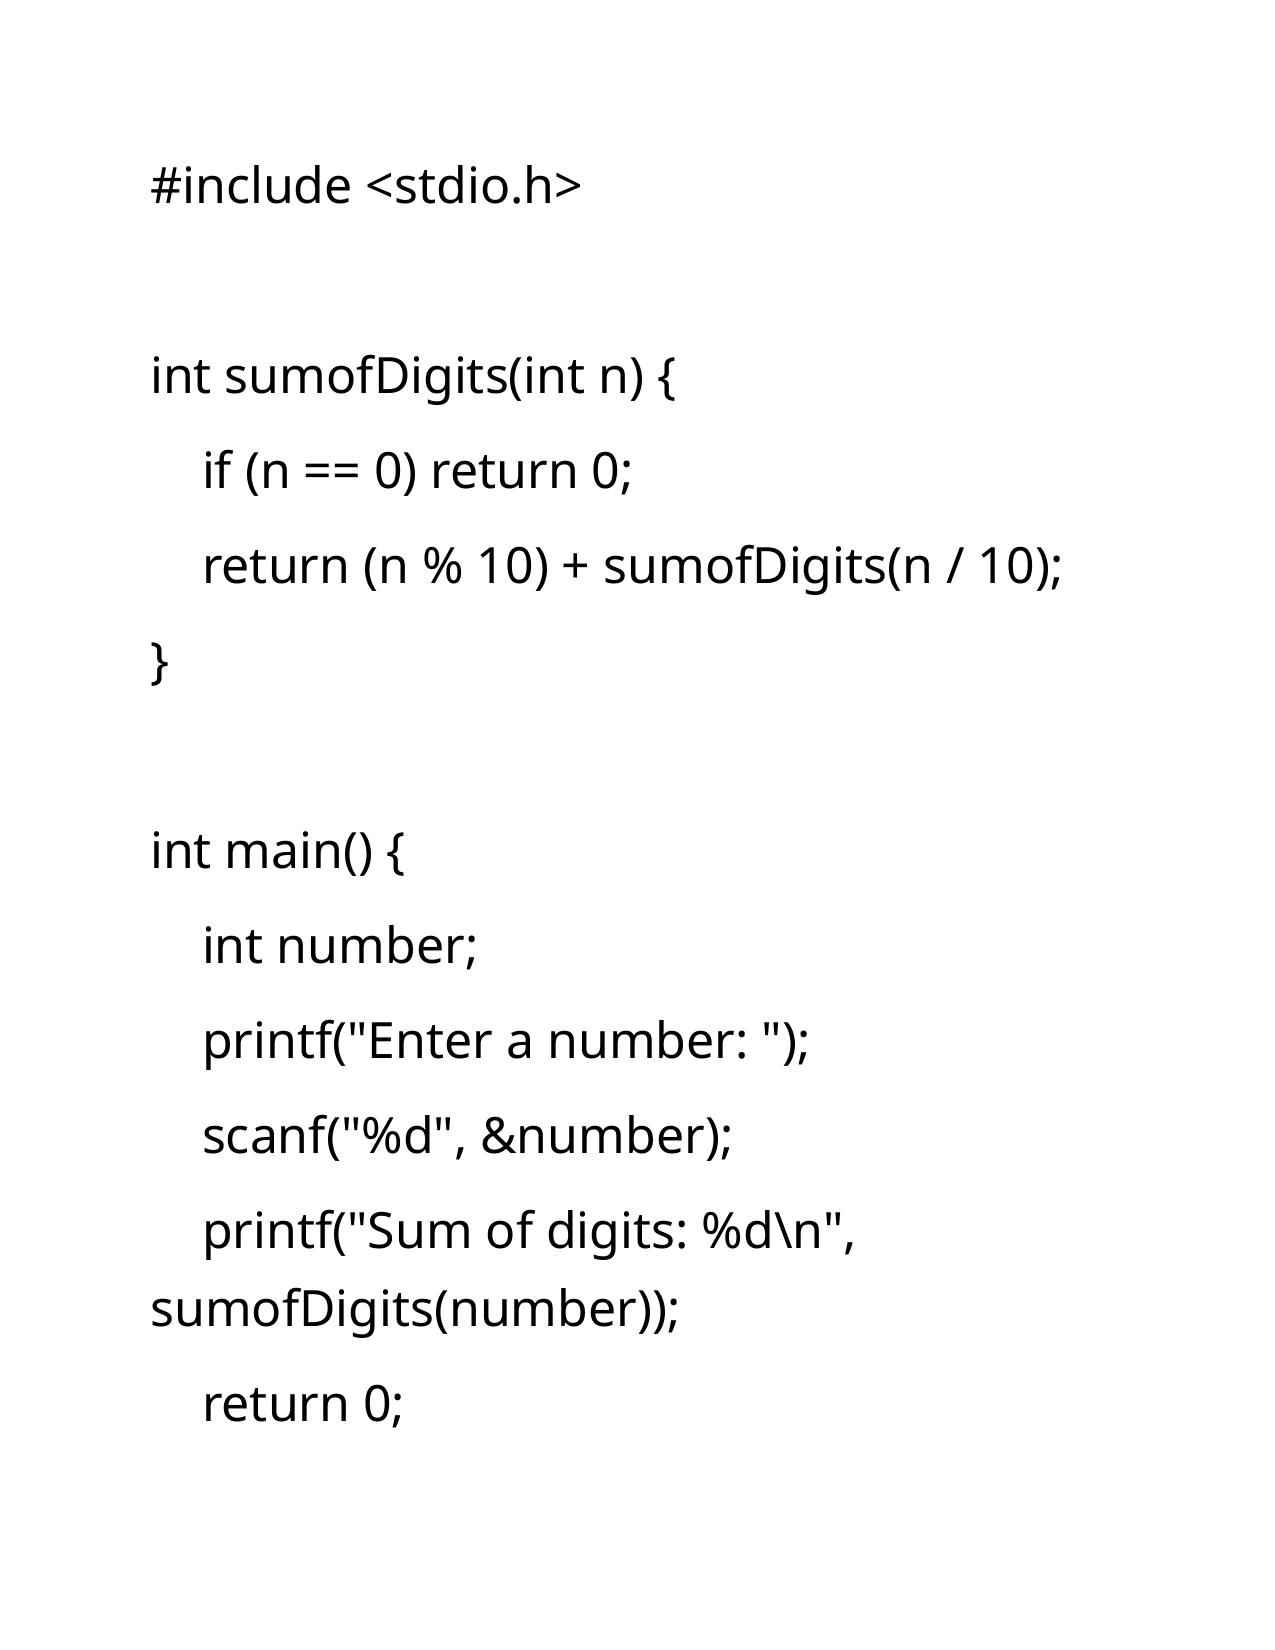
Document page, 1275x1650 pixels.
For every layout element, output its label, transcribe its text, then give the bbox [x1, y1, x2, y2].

text if (n == 0) return 0; [150, 435, 1125, 503]
text } [150, 625, 1125, 693]
text printf("Sum of digits: %d\n", sumofDigits(number)); [150, 1195, 1125, 1341]
text return 0; [150, 1368, 1125, 1436]
text int main() { [150, 815, 1125, 883]
text int sumofDigits(int n) { [150, 340, 1125, 408]
text int number; [150, 910, 1125, 978]
text scanf("%d", &number); [150, 1100, 1125, 1168]
text printf("Enter a number: "); [150, 1005, 1125, 1073]
text return (n % 10) + sumofDigits(n / 10); [150, 530, 1125, 598]
text #include <stdio.h> [150, 150, 1125, 218]
